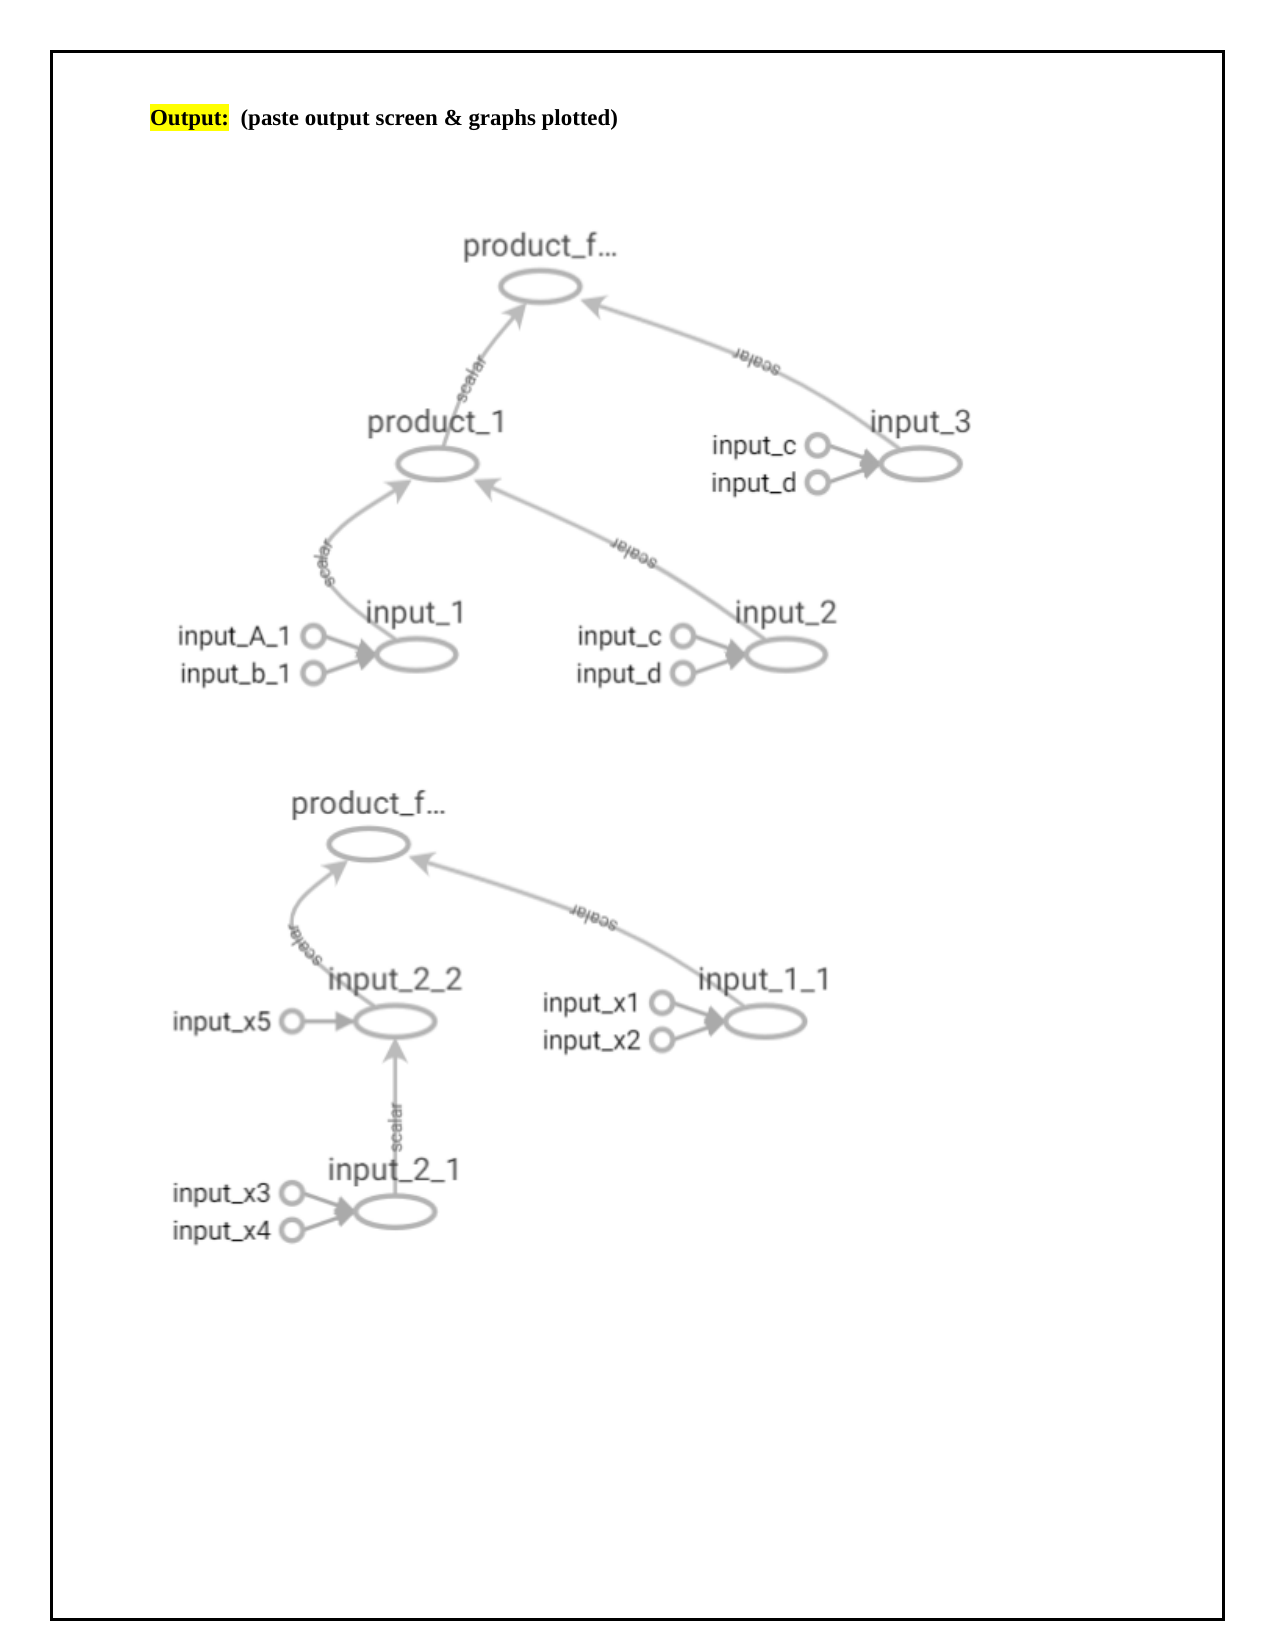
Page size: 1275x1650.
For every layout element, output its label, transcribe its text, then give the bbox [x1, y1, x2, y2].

text Output: (paste output screen & graphs plotted) [229, 104, 1102, 131]
picture [150, 140, 1007, 1279]
